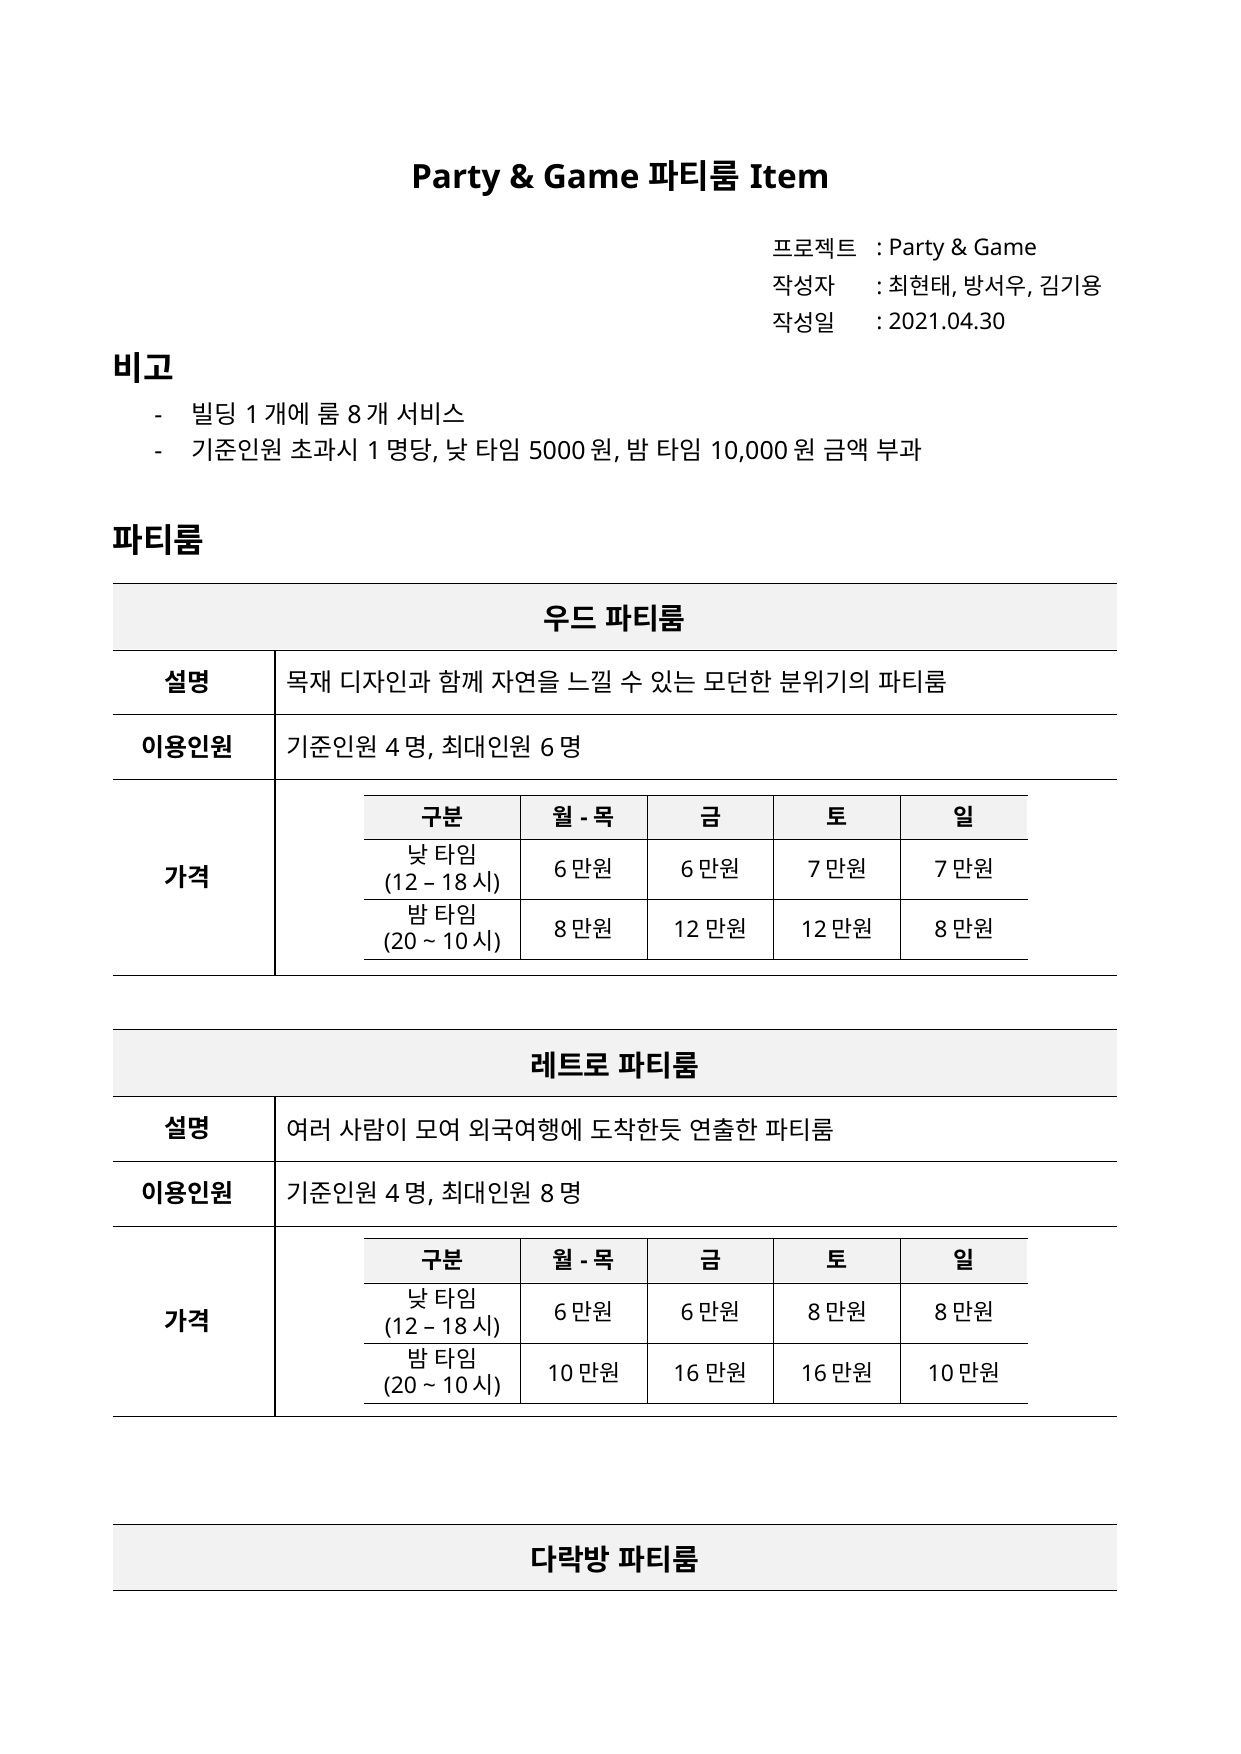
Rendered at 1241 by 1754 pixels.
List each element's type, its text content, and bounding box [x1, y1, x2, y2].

subtitle 파티룸 [112, 514, 1128, 562]
table_cell 가격 [113, 1227, 274, 1416]
table_cell 작성자 [761, 268, 864, 305]
table_cell : 2021.04.30 [864, 305, 1175, 342]
table_header 다락방 파티룸 [113, 1525, 1117, 1590]
table_cell : 최현태, 방서우, 김기용 [864, 268, 1175, 305]
table_cell 기준인원 4명, 최대인원 8명 [276, 1162, 1117, 1226]
table_cell 설명 [113, 1097, 274, 1161]
table_header 레트로 파티룸 [113, 1030, 1117, 1096]
table_cell 설명 [113, 651, 274, 714]
table_cell 여러 사람이 모여 외국여행에 도착한듯 연출한 파티룸 [276, 1097, 1117, 1161]
table_header 프로젝트 [761, 231, 864, 268]
table_cell 기준인원 4명, 최대인원 6명 [276, 715, 1117, 779]
subtitle 비고 [112, 342, 1128, 390]
table_cell [276, 1227, 1117, 1416]
table_cell 가격 [113, 780, 274, 975]
table_cell 이용인원 [113, 715, 274, 779]
table_cell [276, 780, 1117, 975]
table_header : Party & Game [864, 231, 1175, 268]
table_header 우드 파티룸 [113, 584, 1117, 649]
list 기준인원 초과시 1명당, 낮 타임 5000원, 밤 타임 10,000원 금액 부과 [154, 430, 1128, 467]
table_cell 작성일 [761, 305, 864, 342]
table_cell 이용인원 [113, 1162, 274, 1226]
table_cell 목재 디자인과 함께 자연을 느낄 수 있는 모던한 분위기의 파티룸 [276, 651, 1117, 714]
text Party & Game 파티룸 Item [112, 150, 1128, 198]
list 빌딩 1개에 룸 8개 서비스 [154, 394, 1128, 430]
